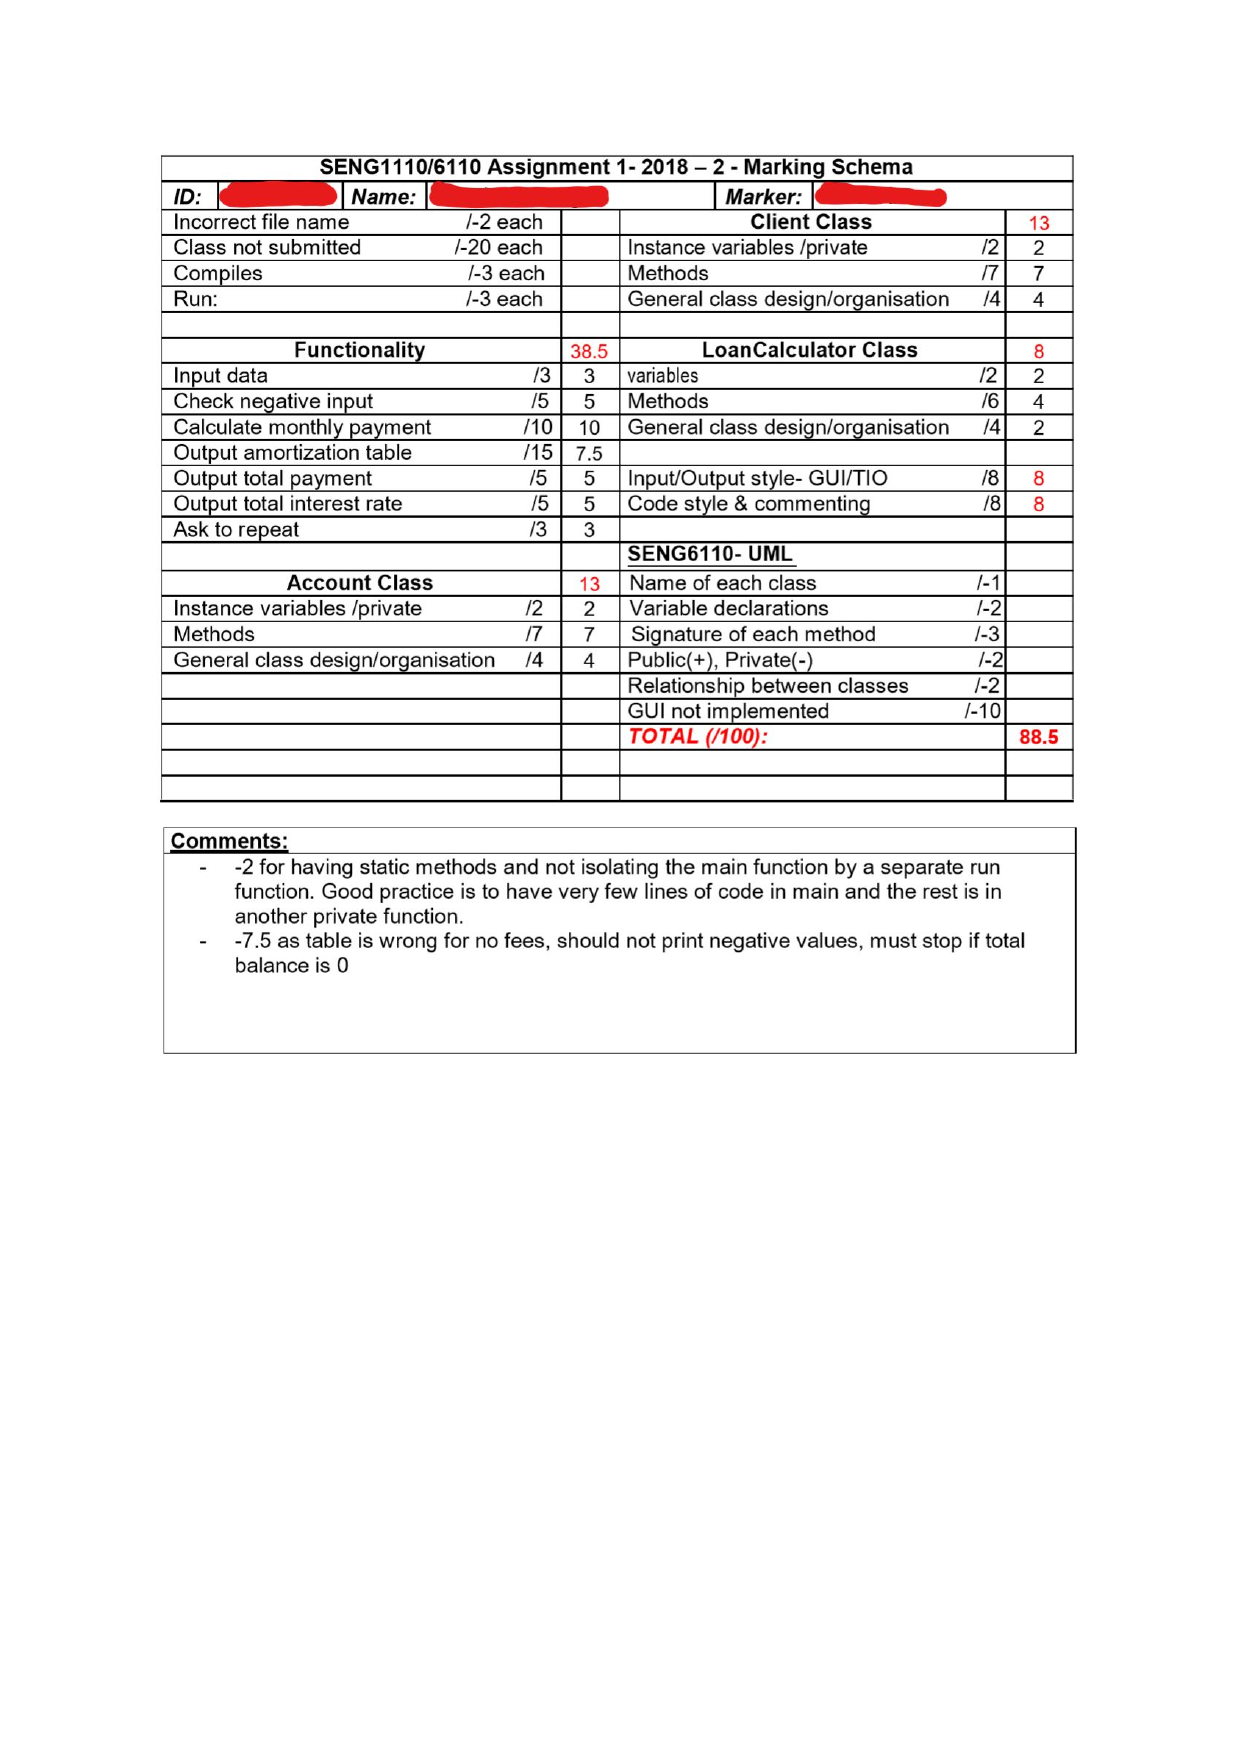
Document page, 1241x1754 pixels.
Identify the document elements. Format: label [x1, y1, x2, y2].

picture [150, 150, 1091, 1055]
